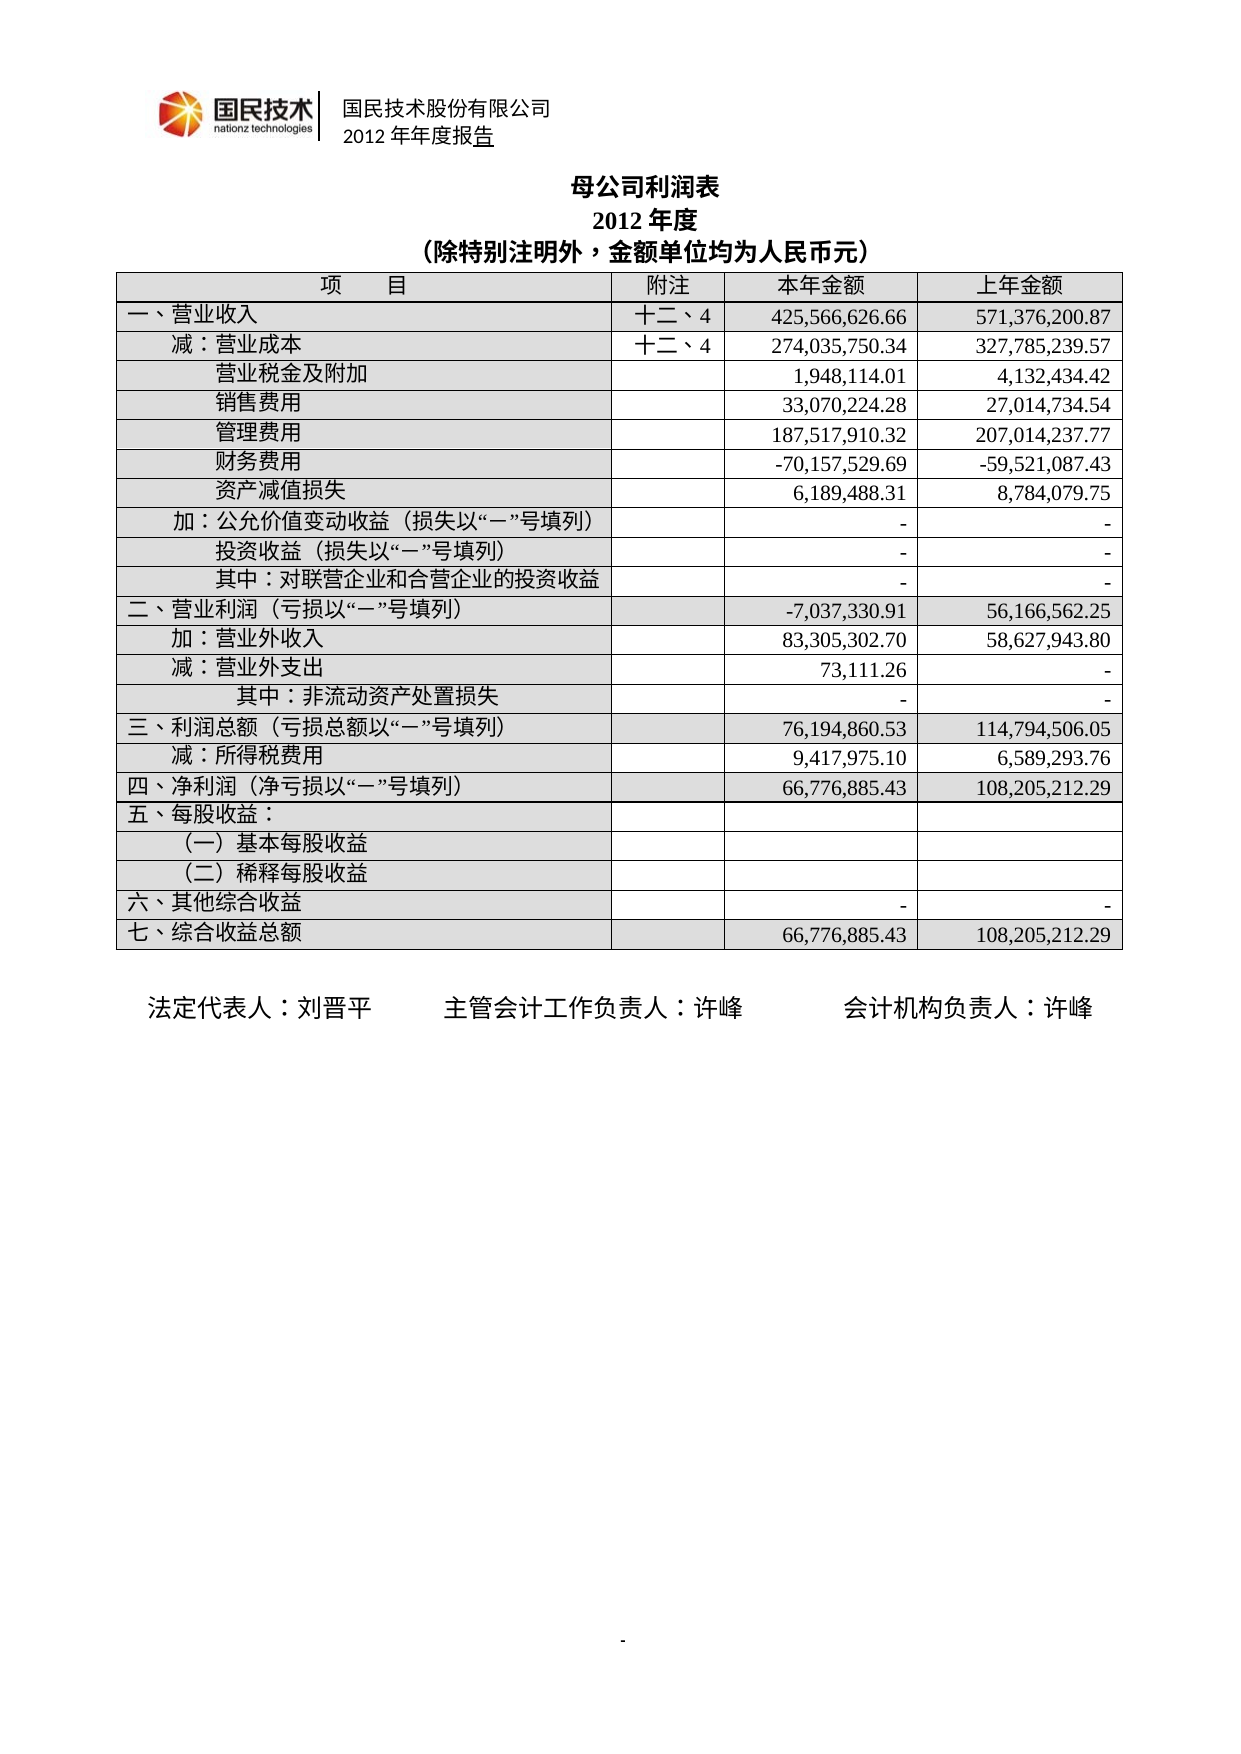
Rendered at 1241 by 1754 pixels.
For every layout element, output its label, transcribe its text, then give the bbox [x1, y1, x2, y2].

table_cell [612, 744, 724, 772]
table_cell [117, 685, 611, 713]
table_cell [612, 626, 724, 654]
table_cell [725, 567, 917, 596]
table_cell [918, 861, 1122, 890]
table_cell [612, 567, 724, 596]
subtitle 母公司利润表 [404, 171, 886, 203]
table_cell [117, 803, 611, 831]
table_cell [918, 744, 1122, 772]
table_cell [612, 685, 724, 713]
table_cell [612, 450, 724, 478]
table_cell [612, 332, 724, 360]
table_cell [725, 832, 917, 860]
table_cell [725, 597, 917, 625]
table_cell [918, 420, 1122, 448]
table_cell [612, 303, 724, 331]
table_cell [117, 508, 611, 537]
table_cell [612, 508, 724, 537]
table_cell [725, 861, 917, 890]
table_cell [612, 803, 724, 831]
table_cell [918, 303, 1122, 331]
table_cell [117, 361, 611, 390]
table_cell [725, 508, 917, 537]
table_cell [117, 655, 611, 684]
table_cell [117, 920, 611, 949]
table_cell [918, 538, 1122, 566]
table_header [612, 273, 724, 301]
subtitle （除特别注明外，金额单位均为人民币元） [405, 236, 886, 268]
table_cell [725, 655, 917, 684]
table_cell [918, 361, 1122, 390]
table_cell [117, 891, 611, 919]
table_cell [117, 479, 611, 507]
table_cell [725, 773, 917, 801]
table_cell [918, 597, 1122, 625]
picture [145, 90, 326, 138]
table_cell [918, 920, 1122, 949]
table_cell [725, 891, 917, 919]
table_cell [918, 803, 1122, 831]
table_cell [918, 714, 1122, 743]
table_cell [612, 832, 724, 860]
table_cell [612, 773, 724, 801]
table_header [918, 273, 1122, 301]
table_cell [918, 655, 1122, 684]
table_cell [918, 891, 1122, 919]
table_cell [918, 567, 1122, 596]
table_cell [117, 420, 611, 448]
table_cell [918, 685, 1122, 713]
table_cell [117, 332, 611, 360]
text 法定代表人：刘晋平 主管会计工作负责人：许峰 会计机构负责人：许峰 [148, 990, 1136, 1024]
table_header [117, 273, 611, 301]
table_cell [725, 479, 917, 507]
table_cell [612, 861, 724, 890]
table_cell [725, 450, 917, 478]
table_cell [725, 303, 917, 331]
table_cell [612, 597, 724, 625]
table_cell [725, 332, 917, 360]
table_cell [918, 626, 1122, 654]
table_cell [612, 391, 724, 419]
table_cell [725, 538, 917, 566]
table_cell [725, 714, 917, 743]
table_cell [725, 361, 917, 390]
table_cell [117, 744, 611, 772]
subtitle 2012 年度 [404, 203, 886, 236]
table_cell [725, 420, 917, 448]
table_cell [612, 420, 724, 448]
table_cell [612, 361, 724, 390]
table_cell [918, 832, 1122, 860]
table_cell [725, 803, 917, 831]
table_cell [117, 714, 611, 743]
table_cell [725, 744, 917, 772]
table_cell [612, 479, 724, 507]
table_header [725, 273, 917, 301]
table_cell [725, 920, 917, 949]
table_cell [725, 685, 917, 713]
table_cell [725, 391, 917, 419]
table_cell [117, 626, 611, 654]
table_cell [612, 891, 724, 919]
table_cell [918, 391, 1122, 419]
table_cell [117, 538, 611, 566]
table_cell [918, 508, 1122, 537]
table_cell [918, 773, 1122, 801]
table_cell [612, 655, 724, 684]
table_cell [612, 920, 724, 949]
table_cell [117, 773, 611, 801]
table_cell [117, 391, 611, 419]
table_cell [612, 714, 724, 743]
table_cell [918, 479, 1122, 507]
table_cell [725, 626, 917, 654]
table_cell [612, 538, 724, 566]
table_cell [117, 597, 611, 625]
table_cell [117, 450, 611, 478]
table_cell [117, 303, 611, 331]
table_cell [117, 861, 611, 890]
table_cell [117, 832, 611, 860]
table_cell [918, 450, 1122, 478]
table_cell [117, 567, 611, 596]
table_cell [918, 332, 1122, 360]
